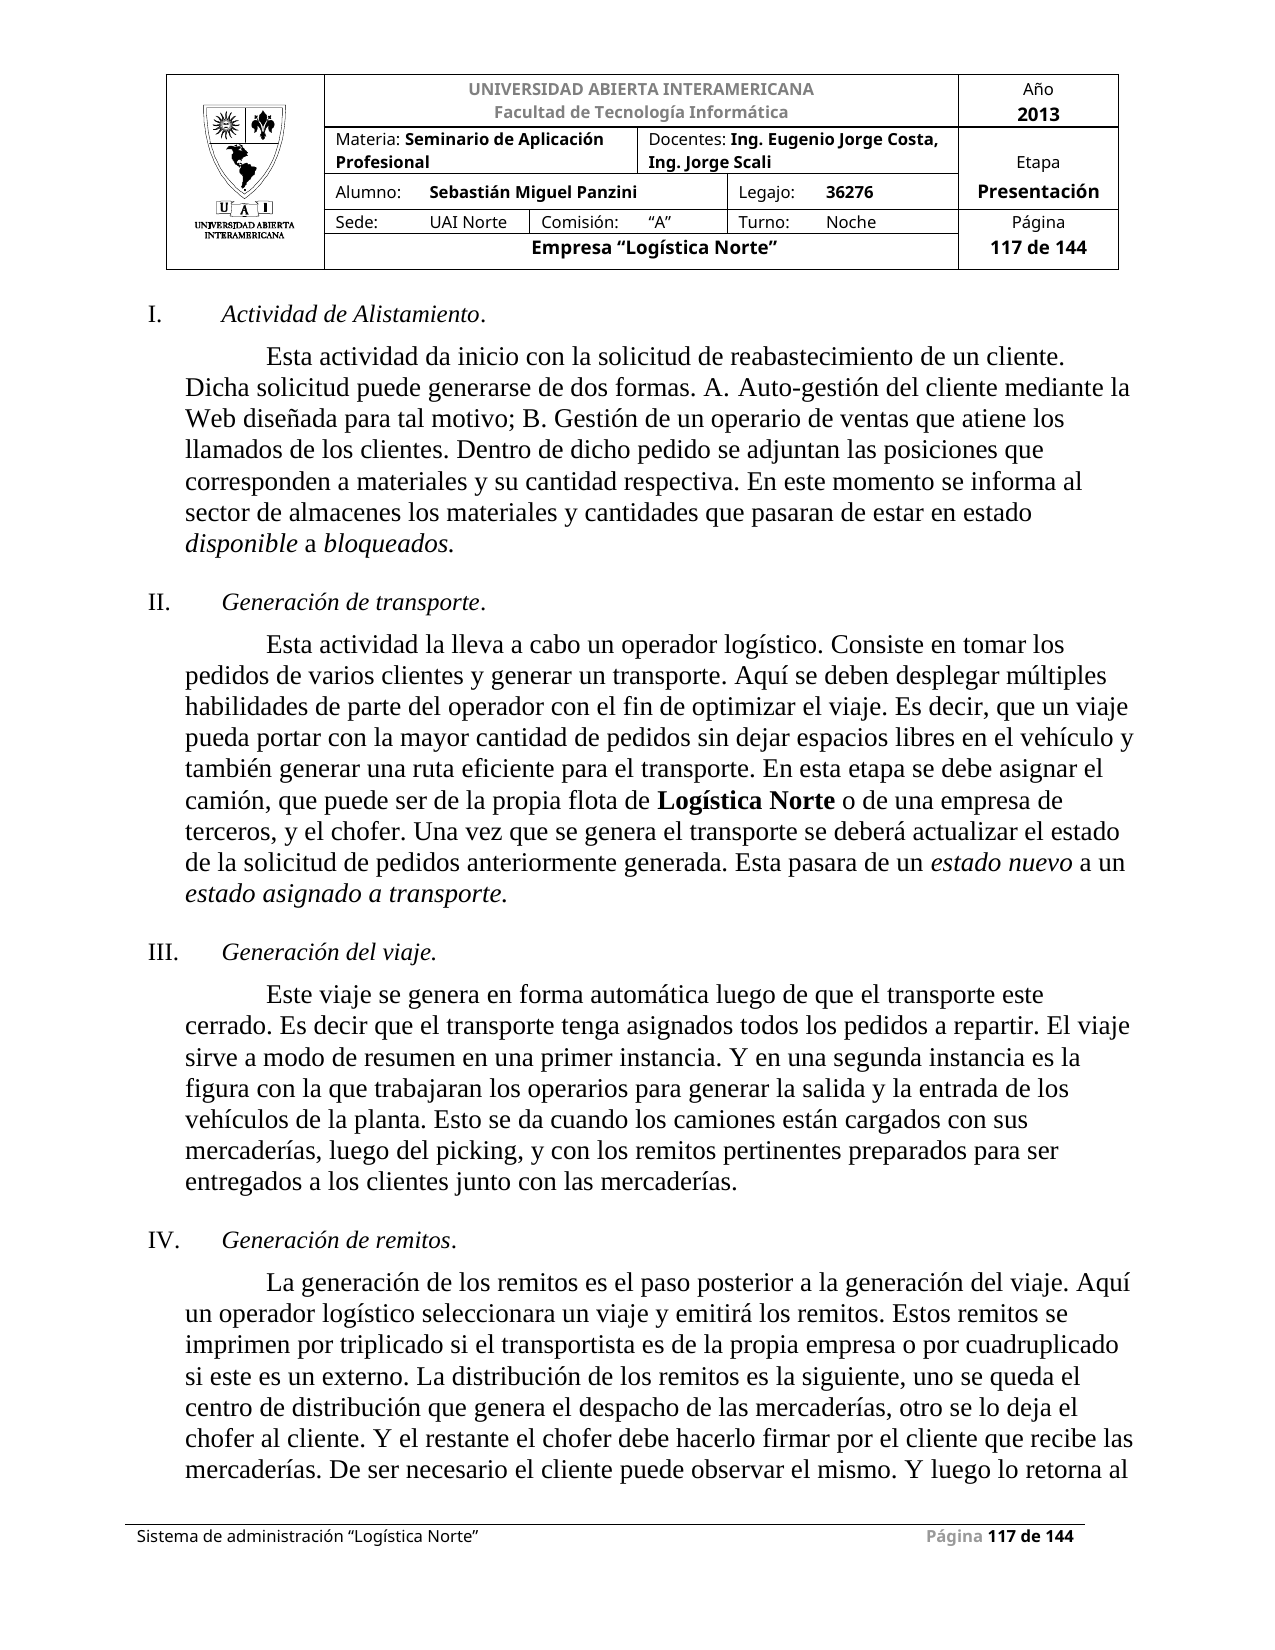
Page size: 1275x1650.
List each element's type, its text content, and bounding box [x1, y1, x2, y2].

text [185, 1266, 1137, 1484]
text III. Generación del viaje. [148, 937, 1137, 966]
text Esta actividad la lleva a cabo un operador logístico. Consiste en tomar los pedidos de varios clientes y generar un transporte. Aquí se deben desplegar múltiples habilidades de parte del operador con el fin de optimizar el viaje. Es decir, que un viaje pueda portar con la mayor cantidad de pedidos sin dejar espacios libres en el vehículo y también generar una ruta eficiente para el transporte. En esta etapa se debe asignar el camión, que puede ser de la propia flota de Logística Norte o de una empresa de terceros, y el chofer. Una vez que se genera el transporte se deberá actualizar el estado de la solicitud de pedidos anteriormente generada. Esta pasara de un estado nuevo a un estado asignado a transporte. [185, 628, 1137, 908]
text I. Actividad de Alistamiento. [148, 299, 1137, 327]
text IV. Generación de remitos. [148, 1225, 1137, 1254]
text Esta actividad da inicio con la solicitud de reabastecimiento de un cliente. Dicha solicitud puede generarse de dos formas. A. Auto-gestión del cliente mediante la Web diseñada para tal motivo; B. Gestión de un operario de ventas que atiene los llamados de los clientes. Dentro de dicho pedido se adjuntan las posiciones que corresponden a materiales y su cantidad respectiva. En este momento se informa al sector de almacenes los materiales y cantidades que pasaran de estar en estado disponible a bloqueados. [185, 340, 1137, 558]
text II. Generación de transporte. [148, 587, 1137, 616]
text Este viaje se genera en forma automática luego de que el transporte este cerrado. Es decir que el transporte tenga asignados todos los pedidos a repartir. El viaje sirve a modo de resumen en una primer instancia. Y en una segunda instancia es la figura con la que trabajaran los operarios para generar la salida y la entrada de los vehículos de la planta. Esto se da cuando los camiones están cargados con sus mercaderías, luego del picking, y con los remitos pertinentes preparados para ser entregados a los clientes junto con las mercaderías. [185, 978, 1137, 1196]
